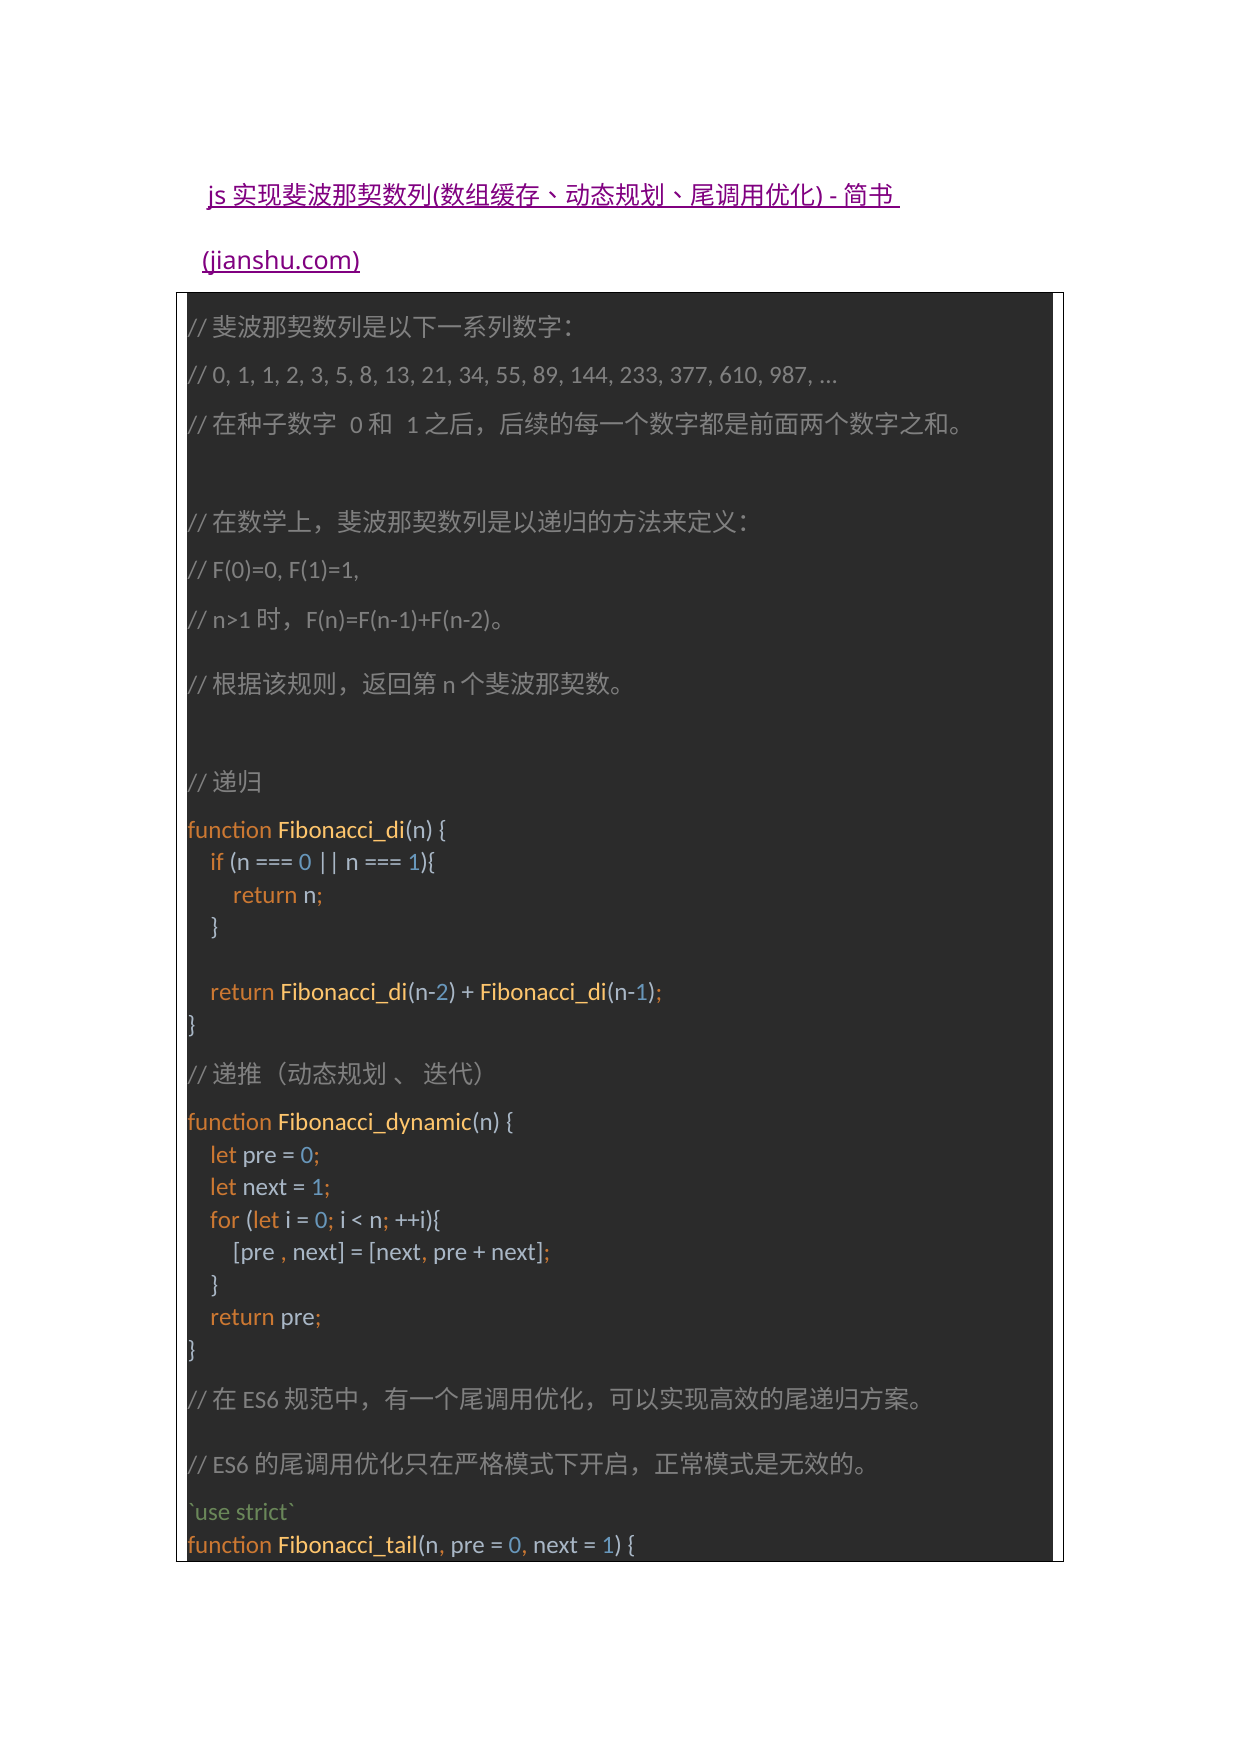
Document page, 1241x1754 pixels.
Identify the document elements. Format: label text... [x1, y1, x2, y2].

list js 实现斐波那契数列(数组缓存、动态规划、尾调用优化) - 简书 (jianshu.com) [202, 162, 1053, 292]
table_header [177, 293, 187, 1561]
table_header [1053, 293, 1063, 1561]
